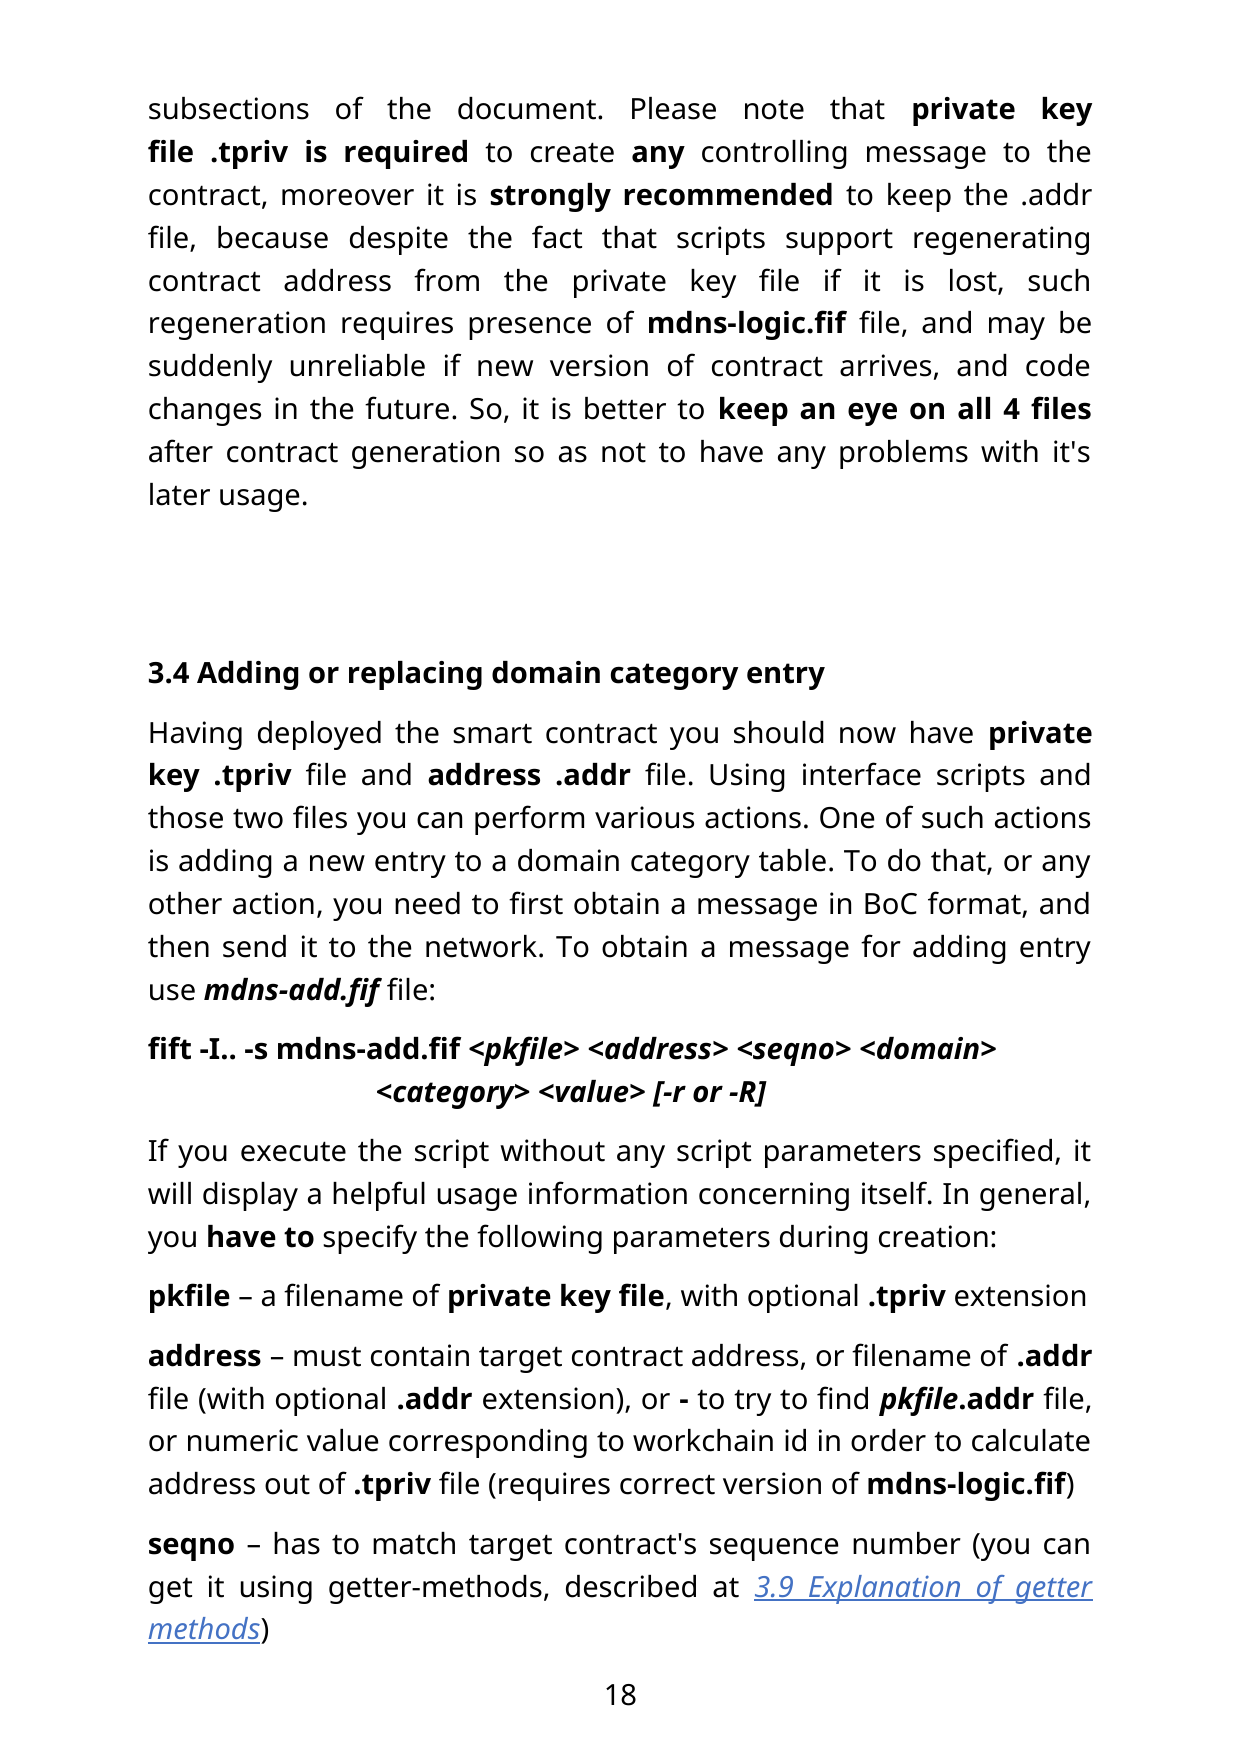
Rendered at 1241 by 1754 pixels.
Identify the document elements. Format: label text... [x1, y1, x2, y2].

text If you execute the script without any script parameters specified, it will display a helpful usage information concerning itself. In general, you have to specify the following parameters during creation: [148, 1131, 1092, 1256]
subtitle pkfile – a filename of private key file, with optional .tpriv extension [148, 1276, 1092, 1315]
text fift -I.. -s mdns-add.fif <pkfile> <address> <seqno> <domain> <category> <value> [-r or -R] [148, 1028, 1092, 1111]
subtitle 3.4 Adding or replacing domain category entry [148, 652, 1092, 692]
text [148, 89, 1092, 514]
text address – must contain target contract address, or filename of .addr file (with optional .addr extension), or - to try to find pkfile.addr file, or numeric value corresponding to workchain id in order to calculate address out of .tpriv file (requires correct version of mdns-logic.fif) [148, 1335, 1092, 1503]
text seqno – has to match target contract's sequence number (you can get it using getter-methods, described at 3.9 Explanation of getter methods) [148, 1523, 1092, 1648]
text Having deployed the smart contract you should now have private key .tpriv file and address .addr file. Using interface scripts and those two files you can perform various actions. One of such actions is adding a new entry to a domain category table. To do that, or any other action, you need to first obtain a message in BoC format, and then send it to the network. To obtain a message for adding entry use mdns-add.fif file: [148, 712, 1092, 1008]
